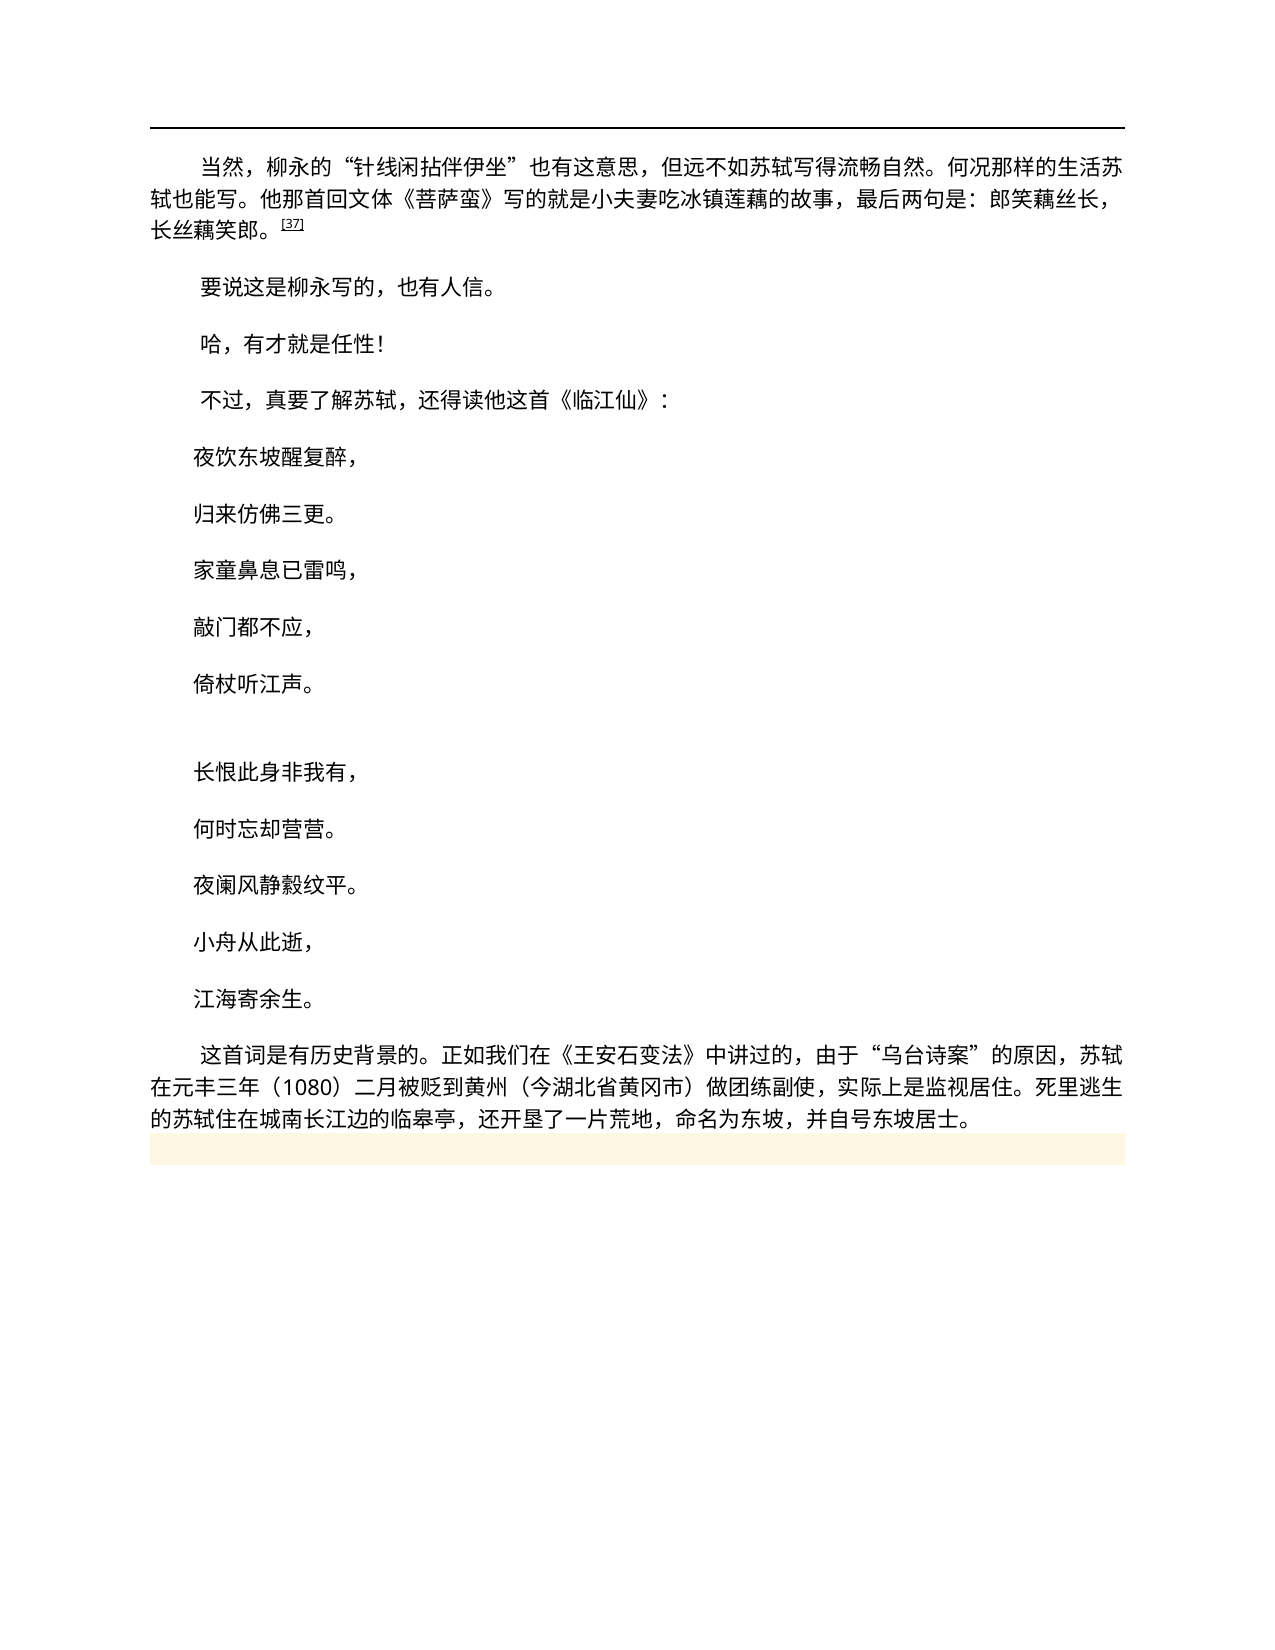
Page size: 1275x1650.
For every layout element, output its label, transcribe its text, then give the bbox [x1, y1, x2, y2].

text 江海寄余生。 [150, 982, 1125, 1013]
text 夜饮东坡醒复醉， [150, 440, 1125, 472]
text 哈，有才就是任性！ [150, 327, 1125, 358]
text 敲门都不应， [150, 610, 1125, 642]
text 不过，真要了解苏轼，还得读他这首《临江仙》： [150, 383, 1125, 415]
text 归来仿佛三更。 [150, 497, 1125, 528]
text 何时忘却营营。 [150, 812, 1125, 843]
text 当然，柳永的“针线闲拈伴伊坐”也有这意思，但远不如苏轼写得流畅自然。何况那样的生活苏轼也能写。他那首回文体《菩萨蛮》写的就是小夫妻吃冰镇莲藕的故事，最后两句是：郎笑藕丝长，长丝藕笑郎。[37] [150, 150, 1125, 245]
text 夜阑风静縠纹平。 [150, 868, 1125, 900]
text 小舟从此逝， [150, 925, 1125, 957]
text 家童鼻息已雷鸣， [150, 553, 1125, 585]
text 长恨此身非我有， [150, 755, 1125, 787]
text 要说这是柳永写的，也有人信。 [150, 270, 1125, 302]
text 这首词是有历史背景的。正如我们在《王安石变法》中讲过的，由于“乌台诗案”的原因，苏轼在元丰三年（1080）二月被贬到黄州（今湖北省黄冈市）做团练副使，实际上是监视居住。死里逃生的苏轼住在城南长江边的临皋亭，还开垦了一片荒地，命名为东坡，并自号东坡居士。 [150, 1038, 1125, 1133]
text 倚杖听江声。 [150, 667, 1125, 698]
